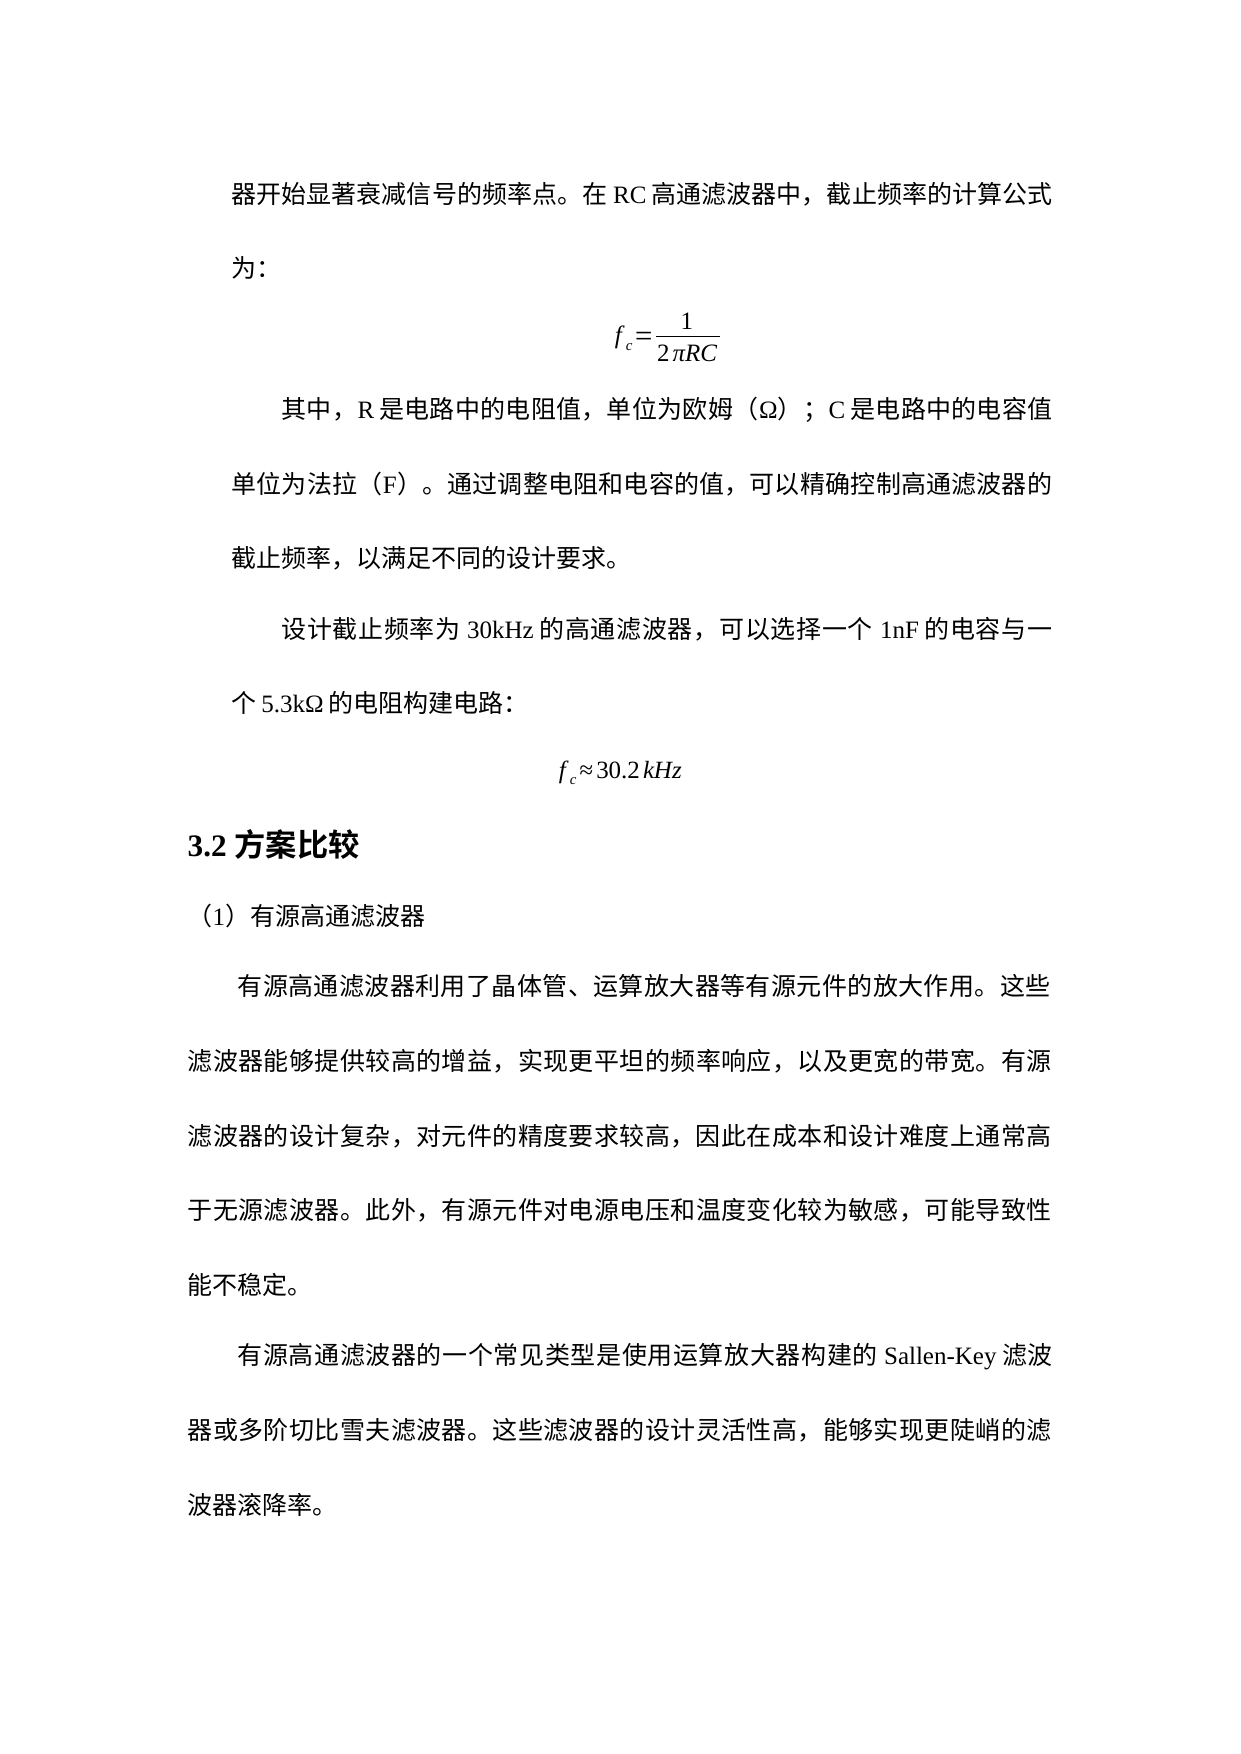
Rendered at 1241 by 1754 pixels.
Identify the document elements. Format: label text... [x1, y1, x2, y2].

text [231, 160, 1053, 299]
text 其中，R是电路中的电阻值，单位为欧姆（Ω）；C是电路中的电容值，单位为法拉（F）。通过调整电阻和电容的值，可以精确控制高通滤波器的截止频率，以满足不同的设计要求。 [231, 375, 1053, 589]
text 有源高通滤波器利用了晶体管、运算放大器等有源元件的放大作用。这些滤波器能够提供较高的增益，实现更平坦的频率响应，以及更宽的带宽。有源滤波器的设计复杂，对元件的精度要求较高，因此在成本和设计难度上通常高于无源滤波器。此外，有源元件对电源电压和温度变化较为敏感，可能导致性能不稳定。 [187, 952, 1053, 1316]
text （1）有源高通滤波器 [187, 882, 1053, 947]
text 设计截止频率为30kHz的高通滤波器，可以选择一个1nF的电容与一个5.3kΩ的电阻构建电路： [231, 595, 1053, 734]
text 有源高通滤波器的一个常见类型是使用运算放大器构建的Sallen-Key滤波器或多阶切比雪夫滤波器。这些滤波器的设计灵活性高，能够实现更陡峭的滤波器滚降率。 [187, 1321, 1053, 1536]
subtitle 3.2 方案比较 [187, 810, 1053, 875]
